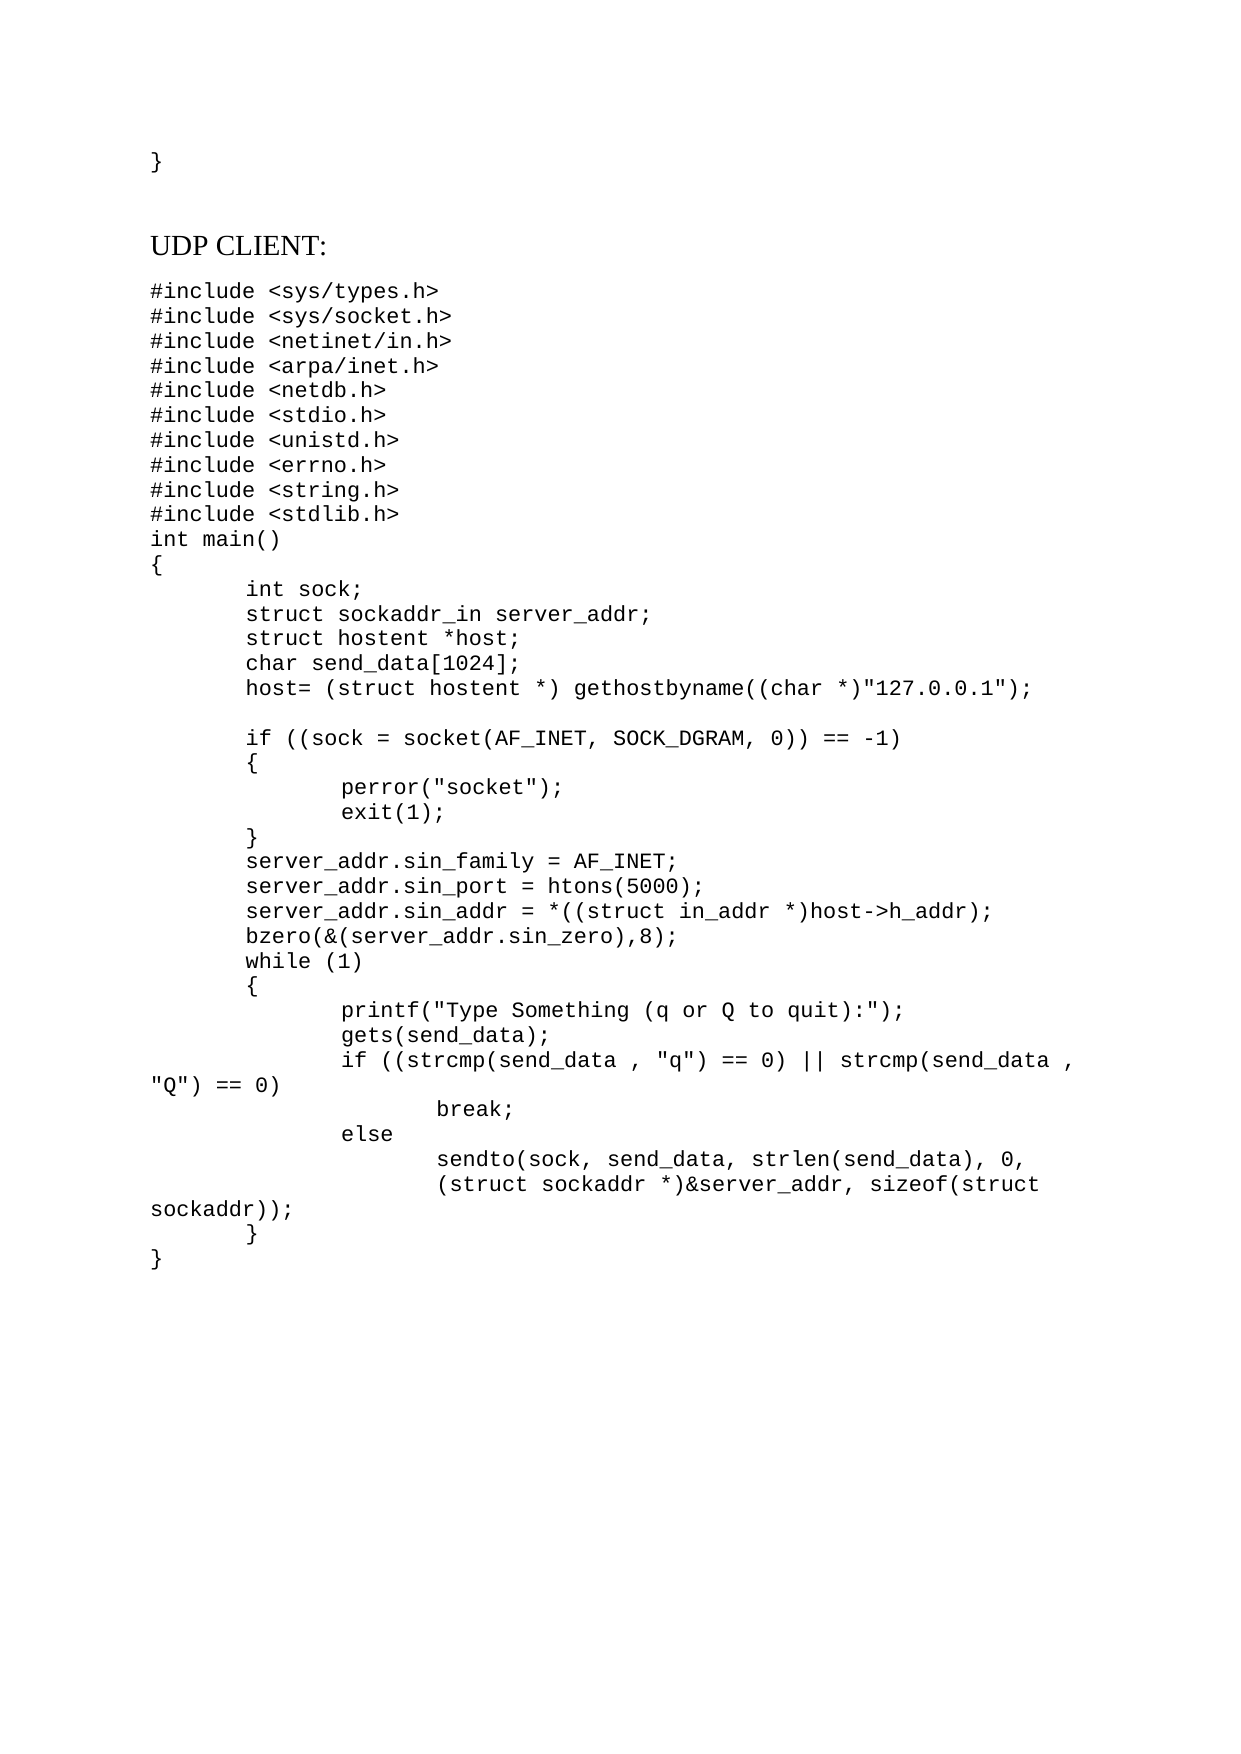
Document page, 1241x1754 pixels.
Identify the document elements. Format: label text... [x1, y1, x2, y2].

text #include <stdio.h> [150, 404, 1090, 429]
text (struct sockaddr *)&server_addr, sizeof(struct sockaddr)); [150, 1173, 1090, 1222]
text if ((strcmp(send_data , "q") == 0) || strcmp(send_data , "Q") == 0) [150, 1049, 1090, 1098]
text exit(1); [150, 801, 1090, 826]
text host= (struct hostent *) gethostbyname((char *)"127.0.0.1"); [150, 677, 1090, 702]
text int main() [150, 528, 1090, 553]
text #include <string.h> [150, 479, 1090, 503]
text #include <unistd.h> [150, 429, 1090, 454]
text perror("socket"); [150, 776, 1090, 801]
text sendto(sock, send_data, strlen(send_data), 0, [150, 1148, 1090, 1173]
text #include <errno.h> [150, 454, 1090, 479]
text printf("Type Something (q or Q to quit):"); [150, 999, 1090, 1024]
text gets(send_data); [150, 1024, 1090, 1049]
text #include <arpa/inet.h> [150, 355, 1090, 379]
text #include <netinet/in.h> [150, 330, 1090, 355]
text server_addr.sin_addr = *((struct in_addr *)host->h_addr); [150, 900, 1090, 925]
text UDP CLIENT: [150, 228, 1090, 261]
text bzero(&(server_addr.sin_zero),8); [150, 925, 1090, 950]
text struct hostent *host; [150, 627, 1090, 652]
text } [150, 826, 1090, 851]
text server_addr.sin_port = htons(5000); [150, 875, 1090, 900]
text int sock; [150, 578, 1090, 603]
text #include <sys/types.h> [150, 280, 1090, 305]
text #include <netdb.h> [150, 379, 1090, 404]
text while (1) [150, 950, 1090, 974]
text break; [150, 1098, 1090, 1123]
text } [150, 1247, 1090, 1272]
text } [150, 1222, 1090, 1247]
text { [150, 553, 1090, 578]
text else [150, 1123, 1090, 1148]
text server_addr.sin_family = AF_INET; [150, 851, 1090, 875]
text if ((sock = socket(AF_INET, SOCK_DGRAM, 0)) == -1) [150, 727, 1090, 751]
text struct sockaddr_in server_addr; [150, 603, 1090, 627]
text } [150, 150, 1090, 175]
text #include <sys/socket.h> [150, 305, 1090, 330]
text { [150, 751, 1090, 776]
text char send_data[1024]; [150, 652, 1090, 677]
text { [150, 974, 1090, 999]
text #include <stdlib.h> [150, 503, 1090, 528]
